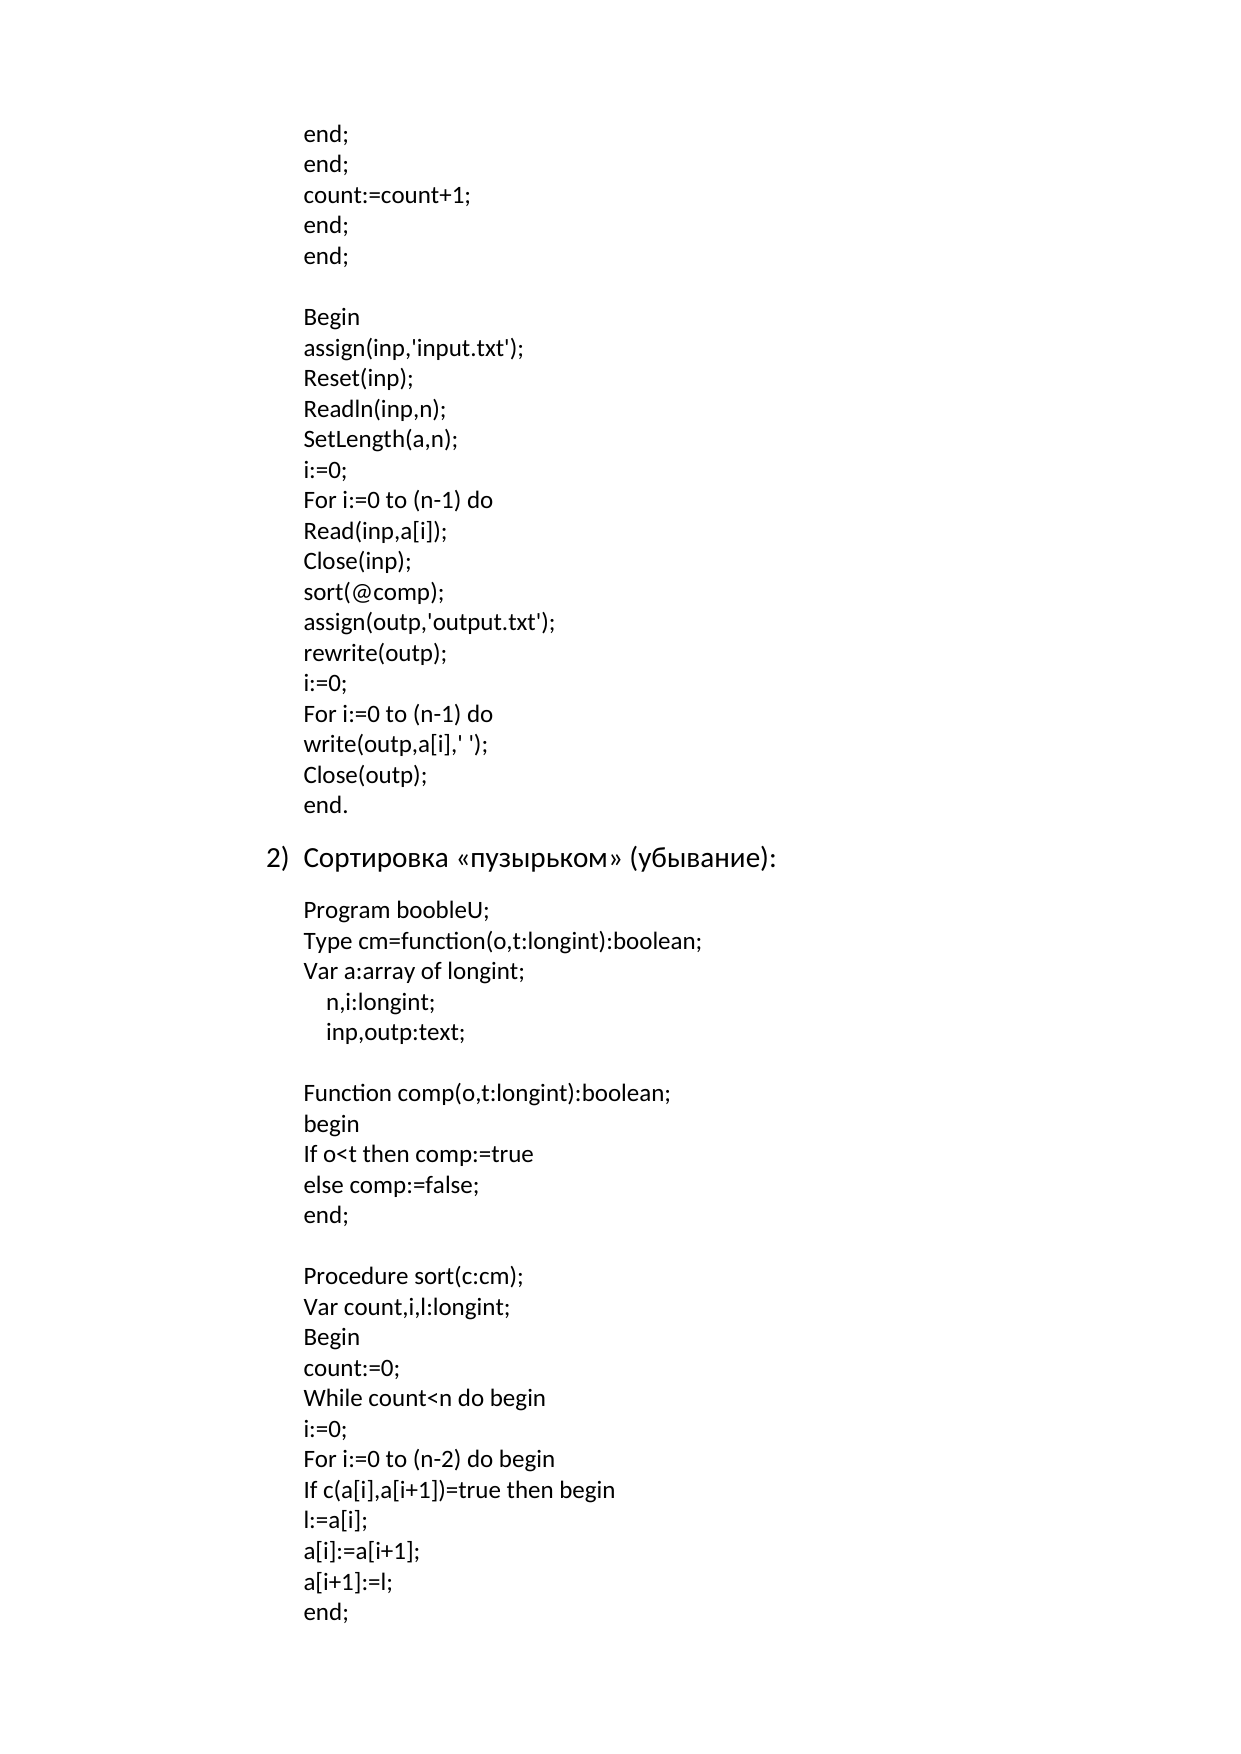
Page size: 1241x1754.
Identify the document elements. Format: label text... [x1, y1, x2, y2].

text end; [303, 1199, 1152, 1230]
text Var a:array of longint; [303, 955, 1152, 986]
text end; [303, 149, 1152, 179]
text Close(outp); [303, 759, 1152, 789]
text Begin [303, 301, 1152, 332]
text write(outp,a[i],' '); [303, 728, 1152, 759]
text count:=count+1; [303, 179, 1152, 210]
text For i:=0 to (n-2) do begin [303, 1444, 1152, 1474]
text For i:=0 to (n-1) do [303, 484, 1152, 515]
text n,i:longint; [303, 986, 1152, 1016]
text Var count,i,l:longint; [303, 1291, 1152, 1322]
text SetLength(a,n); [303, 423, 1152, 454]
text end. [303, 789, 1152, 820]
text Program boobleU; [303, 894, 1152, 925]
text i:=0; [303, 1413, 1152, 1444]
text a[i+1]:=l; [303, 1566, 1152, 1596]
text If o<t then comp:=true [303, 1138, 1152, 1169]
text Reset(inp); [303, 362, 1152, 393]
text Procedure sort(c:cm); [303, 1261, 1152, 1291]
text assign(inp,'input.txt'); [303, 332, 1152, 362]
text Readln(inp,n); [303, 393, 1152, 423]
text a[i]:=a[i+1]; [303, 1535, 1152, 1566]
text begin [303, 1108, 1152, 1138]
text i:=0; [303, 667, 1152, 698]
text If c(a[i],a[i+1])=true then begin [303, 1474, 1152, 1505]
text rewrite(outp); [303, 637, 1152, 667]
text l:=a[i]; [303, 1505, 1152, 1535]
list Сортировка «пузырьком» (убывание): [266, 839, 1152, 875]
text else comp:=false; [303, 1169, 1152, 1199]
text count:=0; [303, 1352, 1152, 1383]
text Begin [303, 1322, 1152, 1352]
text Type cm=function(o,t:longint):boolean; [303, 925, 1152, 955]
text sort(@comp); [303, 576, 1152, 606]
text end; [303, 240, 1152, 271]
text For i:=0 to (n-1) do [303, 698, 1152, 728]
text While count<n do begin [303, 1383, 1152, 1413]
text end; [303, 210, 1152, 240]
text end; [303, 1596, 1152, 1627]
text i:=0; [303, 454, 1152, 484]
text assign(outp,'output.txt'); [303, 606, 1152, 637]
text end; [303, 118, 1152, 149]
text Close(inp); [303, 545, 1152, 576]
text inp,outp:text; [303, 1016, 1152, 1047]
text Read(inp,a[i]); [303, 515, 1152, 545]
text Function comp(o,t:longint):boolean; [303, 1077, 1152, 1108]
